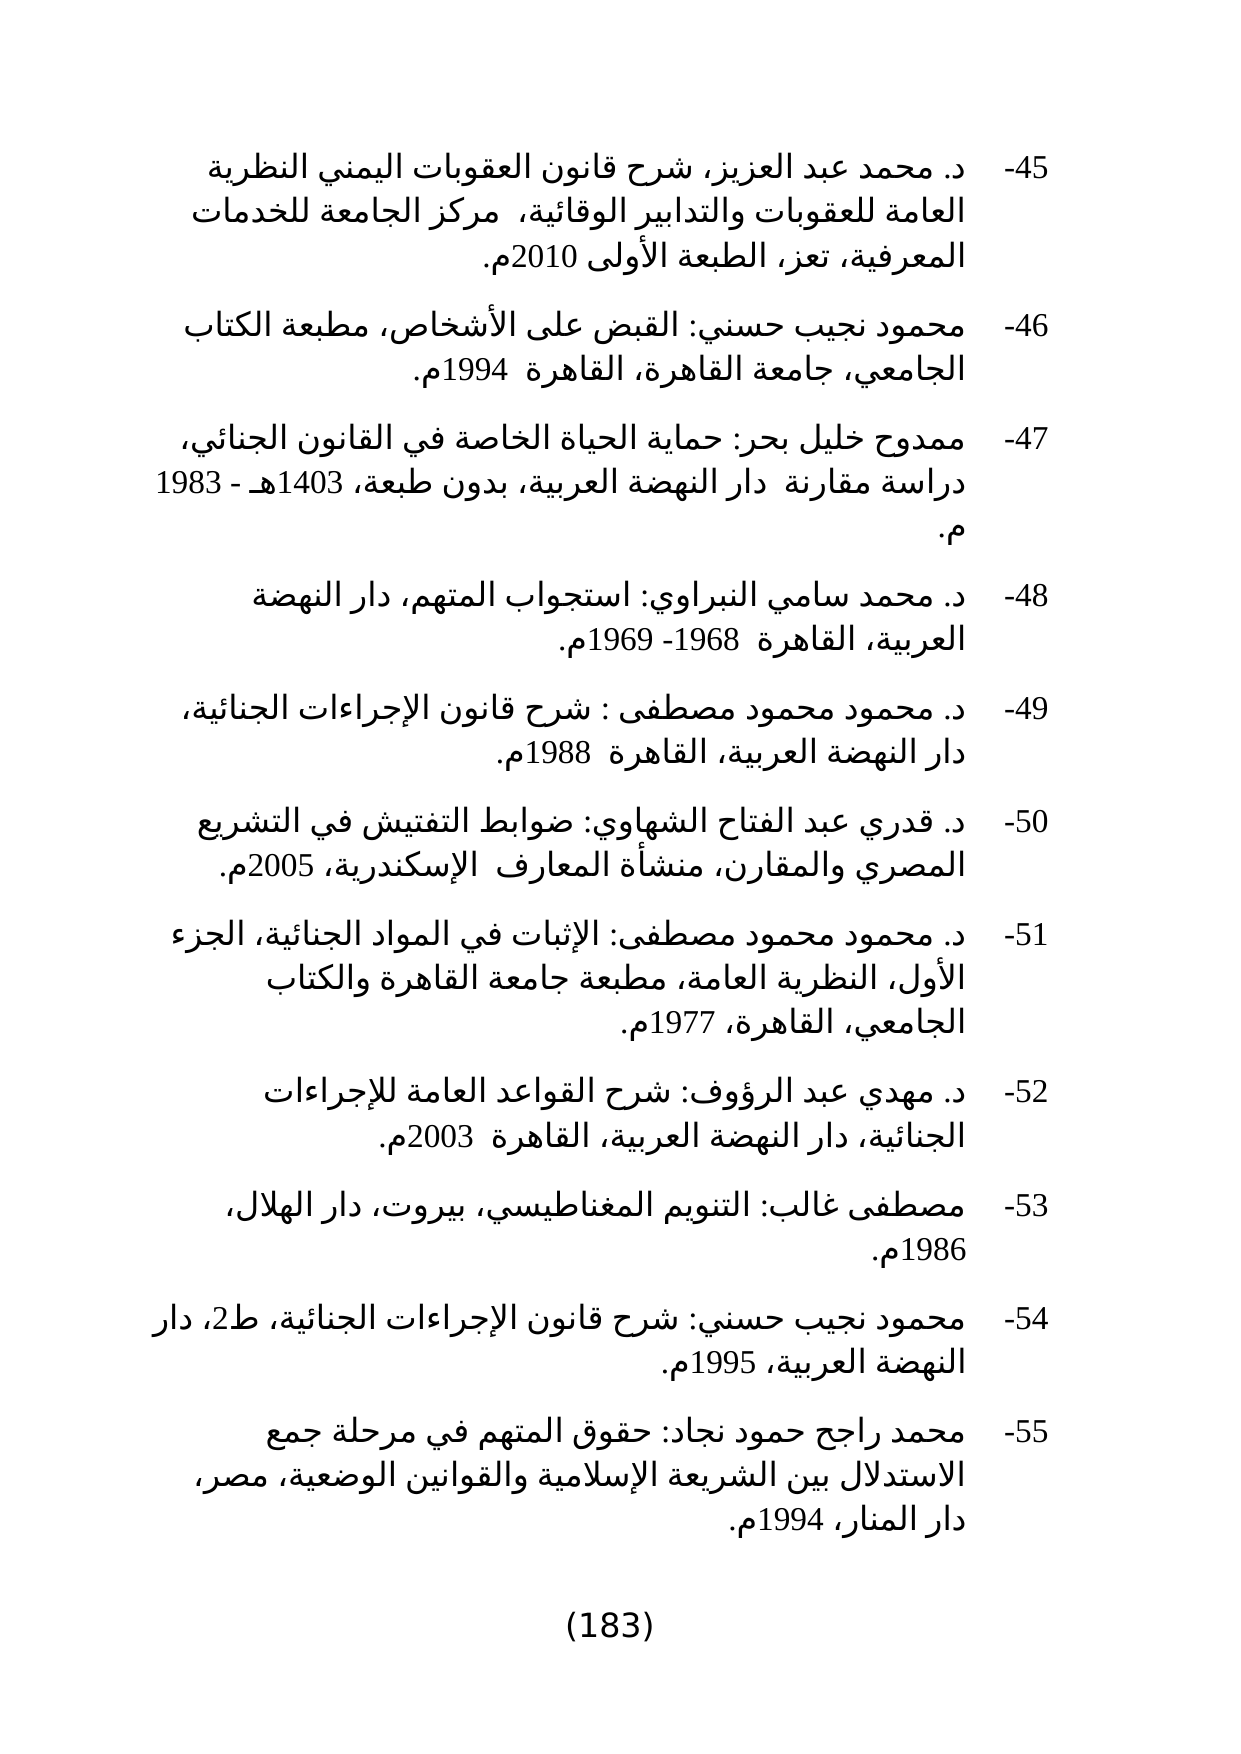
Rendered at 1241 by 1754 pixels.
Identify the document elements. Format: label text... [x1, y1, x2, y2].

list محمود نجيب حسني: شرح قانون الإجراءات الجنائية، ط2، دار النهضة العربية، 1995م. [148, 1298, 1004, 1380]
list محمد راجح حمود نجاد: حقوق المتهم في مرحلة جمع الاستدلال بين الشريعة الإسلامية والقوانين الوضعية، مصر، دار المنار، 1994م. [148, 1411, 1004, 1538]
list د. قدري عبد الفتاح الشهاوي: ضوابط التفتيش في التشريع المصري والمقارن، منشأة المعارف الإسكندرية، 2005م. [148, 801, 1004, 884]
list مصطفى غالب: التنويم المغناطيسي، بيروت، دار الهلال، 1986م. [148, 1185, 1004, 1267]
list د. محمود محمود مصطفى: الإثبات في المواد الجنائية، الجزء الأول، النظرية العامة، مطبعة جامعة القاهرة والكتاب الجامعي، القاهرة، 1977م. [148, 914, 1004, 1041]
list د. محمود محمود مصطفى : شرح قانون الإجراءات الجنائية، دار النهضة العربية، القاهرة 1988م. [148, 688, 1004, 771]
list د. محمد سامي النبراوي: استجواب المتهم، دار النهضة العربية، القاهرة 1968- 1969م. [148, 575, 1004, 658]
list د. مهدي عبد الرؤوف: شرح القواعد العامة للإجراءات الجنائية، دار النهضة العربية، القاهرة 2003م. [148, 1072, 1004, 1154]
list محمود نجيب حسني: القبض على الأشخاص، مطبعة الكتاب الجامعي، جامعة القاهرة، القاهرة 1994م. [148, 305, 1004, 387]
list ممدوح خليل بحر: حماية الحياة الخاصة في القانون الجنائي، دراسة مقارنة دار النهضة العربية، بدون طبعة، 1403هـ - 1983 م. [148, 418, 1004, 544]
list د. محمد عبد العزيز، شرح قانون العقوبات اليمني النظرية العامة للعقوبات والتدابير الوقائية، مركز الجامعة للخدمات المعرفية، تعز، الطبعة الأولى 2010م. [148, 148, 1004, 274]
